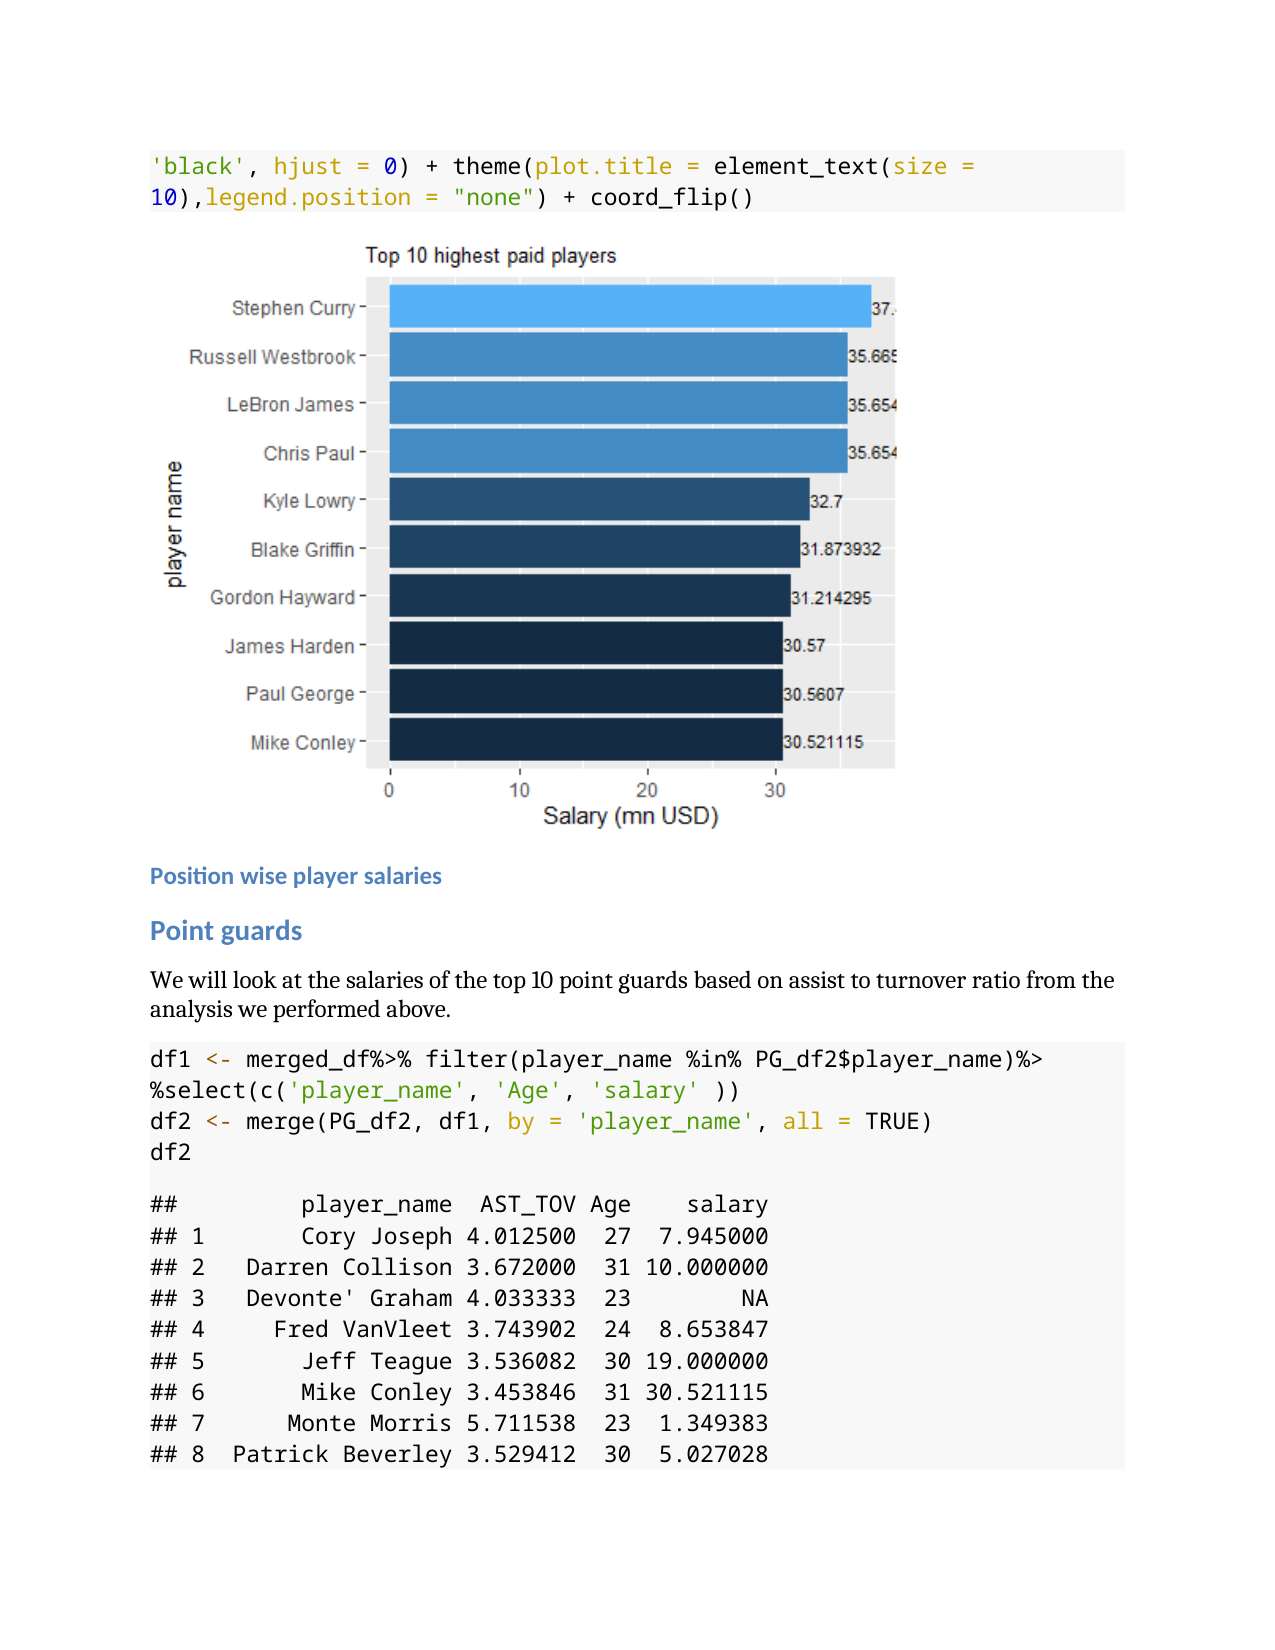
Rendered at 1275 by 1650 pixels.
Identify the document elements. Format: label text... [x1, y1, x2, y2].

subtitle Position wise player salaries [150, 861, 1125, 891]
text df1 <- merged_df%>% filter(player_name %in% PG_df2$player_name)%>%select(c('player_name', 'Age', 'salary' )) df2 <- merge(PG_df2, df1, by = 'player_name', all = TRUE) df2 [150, 1042, 1125, 1167]
text We will look at the salaries of the top 10 point guards based on assist to turnover ratio from the analysis we performed above. [150, 966, 1125, 1024]
picture [150, 233, 908, 840]
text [150, 1188, 1125, 1469]
subtitle Point guards [150, 912, 1125, 947]
